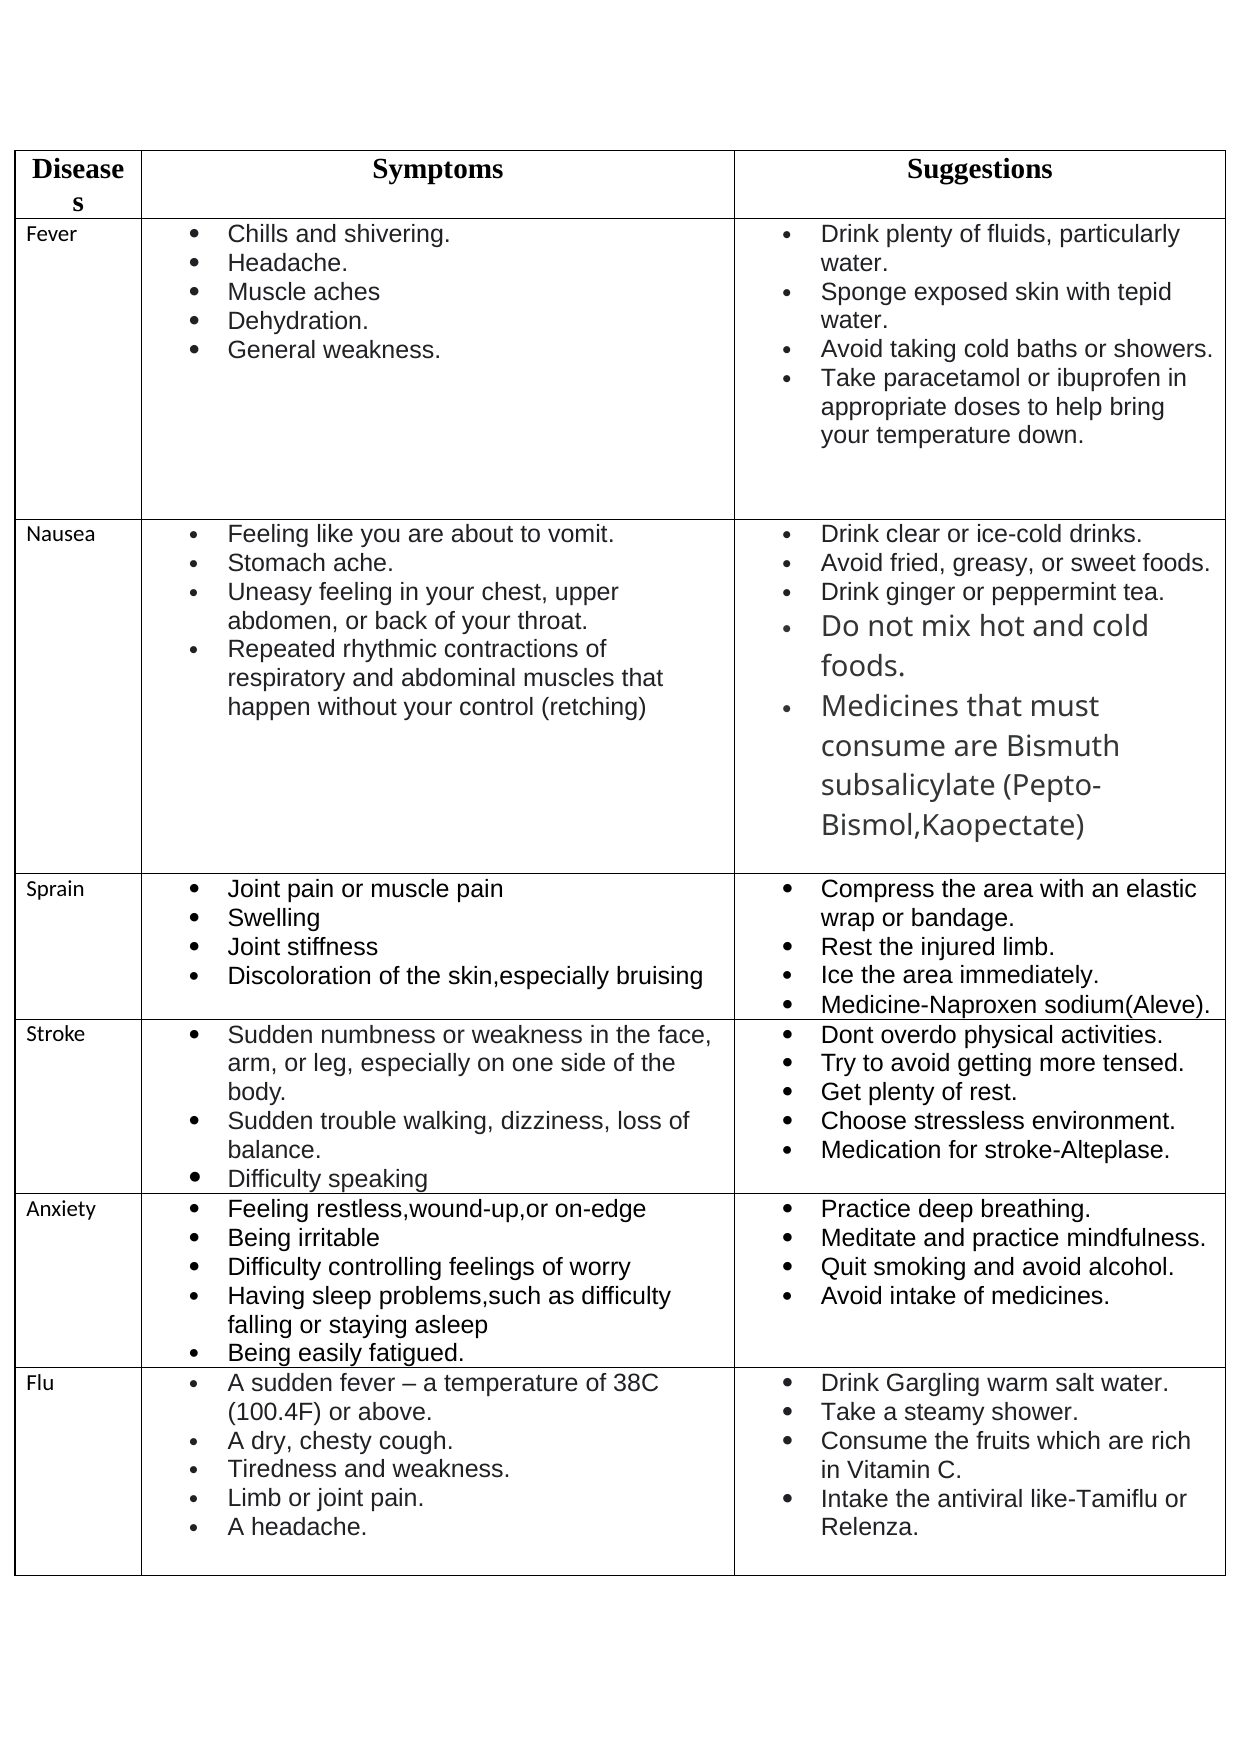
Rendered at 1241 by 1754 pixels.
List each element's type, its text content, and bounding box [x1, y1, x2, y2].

table_cell Drink plenty of fluids, particularly water. Sponge exposed skin with tepid water. Avoid taking cold baths or showers. Take paracetamol or ibuprofen in appropriate doses to help bring your temperature down. [735, 219, 1225, 518]
table_cell Drink clear or ice-cold drinks. Avoid fried, greasy, or sweet foods. Drink ginger or peppermint tea. Do not mix hot and cold foods. Medicines that must consume are Bismuth subsalicylate (Pepto-Bismol,Kaopectate) [735, 520, 1225, 873]
table_cell Flu [16, 1368, 141, 1575]
table_cell Fever [16, 219, 141, 518]
table_cell Drink Gargling warm salt water. Take a steamy shower. Consume the fruits which are rich in Vitamin C. Intake the antiviral like-Tamiflu or Relenza. [735, 1368, 1225, 1575]
table_cell Anxiety [16, 1194, 141, 1367]
table_cell Feeling restless,wound-up,or on-edge Being irritable Difficulty controlling feelings of worry Having sleep problems,such as difficulty falling or staying asleep Being easily fatigued. [142, 1194, 734, 1367]
table_cell Sudden numbness or weakness in the face, arm, or leg, especially on one side of the body. Sudden trouble walking, dizziness, loss of balance. Difficulty speaking [142, 1020, 734, 1193]
table_cell Dont overdo physical activities. Try to avoid getting more tensed. Get plenty of rest. Choose stressless environment. Medication for stroke-Alteplase. [735, 1020, 1225, 1193]
table_cell Practice deep breathing. Meditate and practice mindfulness. Quit smoking and avoid alcohol. Avoid intake of medicines. [735, 1194, 1225, 1367]
table_cell A sudden fever – a temperature of 38C (100.4F) or above. A dry, chesty cough. Tiredness and weakness. Limb or joint pain. A headache. [142, 1368, 734, 1575]
table_cell Feeling like you are about to vomit. Stomach ache. Uneasy feeling in your chest, upper abdomen, or back of your throat. Repeated rhythmic contractions of respiratory and abdominal muscles that happen without your control (retching) [142, 520, 734, 873]
table_cell Sprain [16, 874, 141, 1018]
table_cell Nausea [16, 520, 141, 873]
table_header Suggestions [735, 151, 1225, 218]
table_cell Stroke [16, 1020, 141, 1193]
table_header Symptoms [142, 151, 734, 218]
table_cell Joint pain or muscle pain Swelling Joint stiffness Discoloration of the skin,especially bruising [142, 874, 734, 1018]
table_cell Compress the area with an elastic wrap or bandage. Rest the injured limb. Ice the area immediately. Medicine-Naproxen sodium(Aleve). [735, 874, 1225, 1018]
table_header Diseases [16, 151, 141, 218]
table_cell Chills and shivering. Headache. Muscle aches Dehydration. General weakness. [142, 219, 734, 518]
